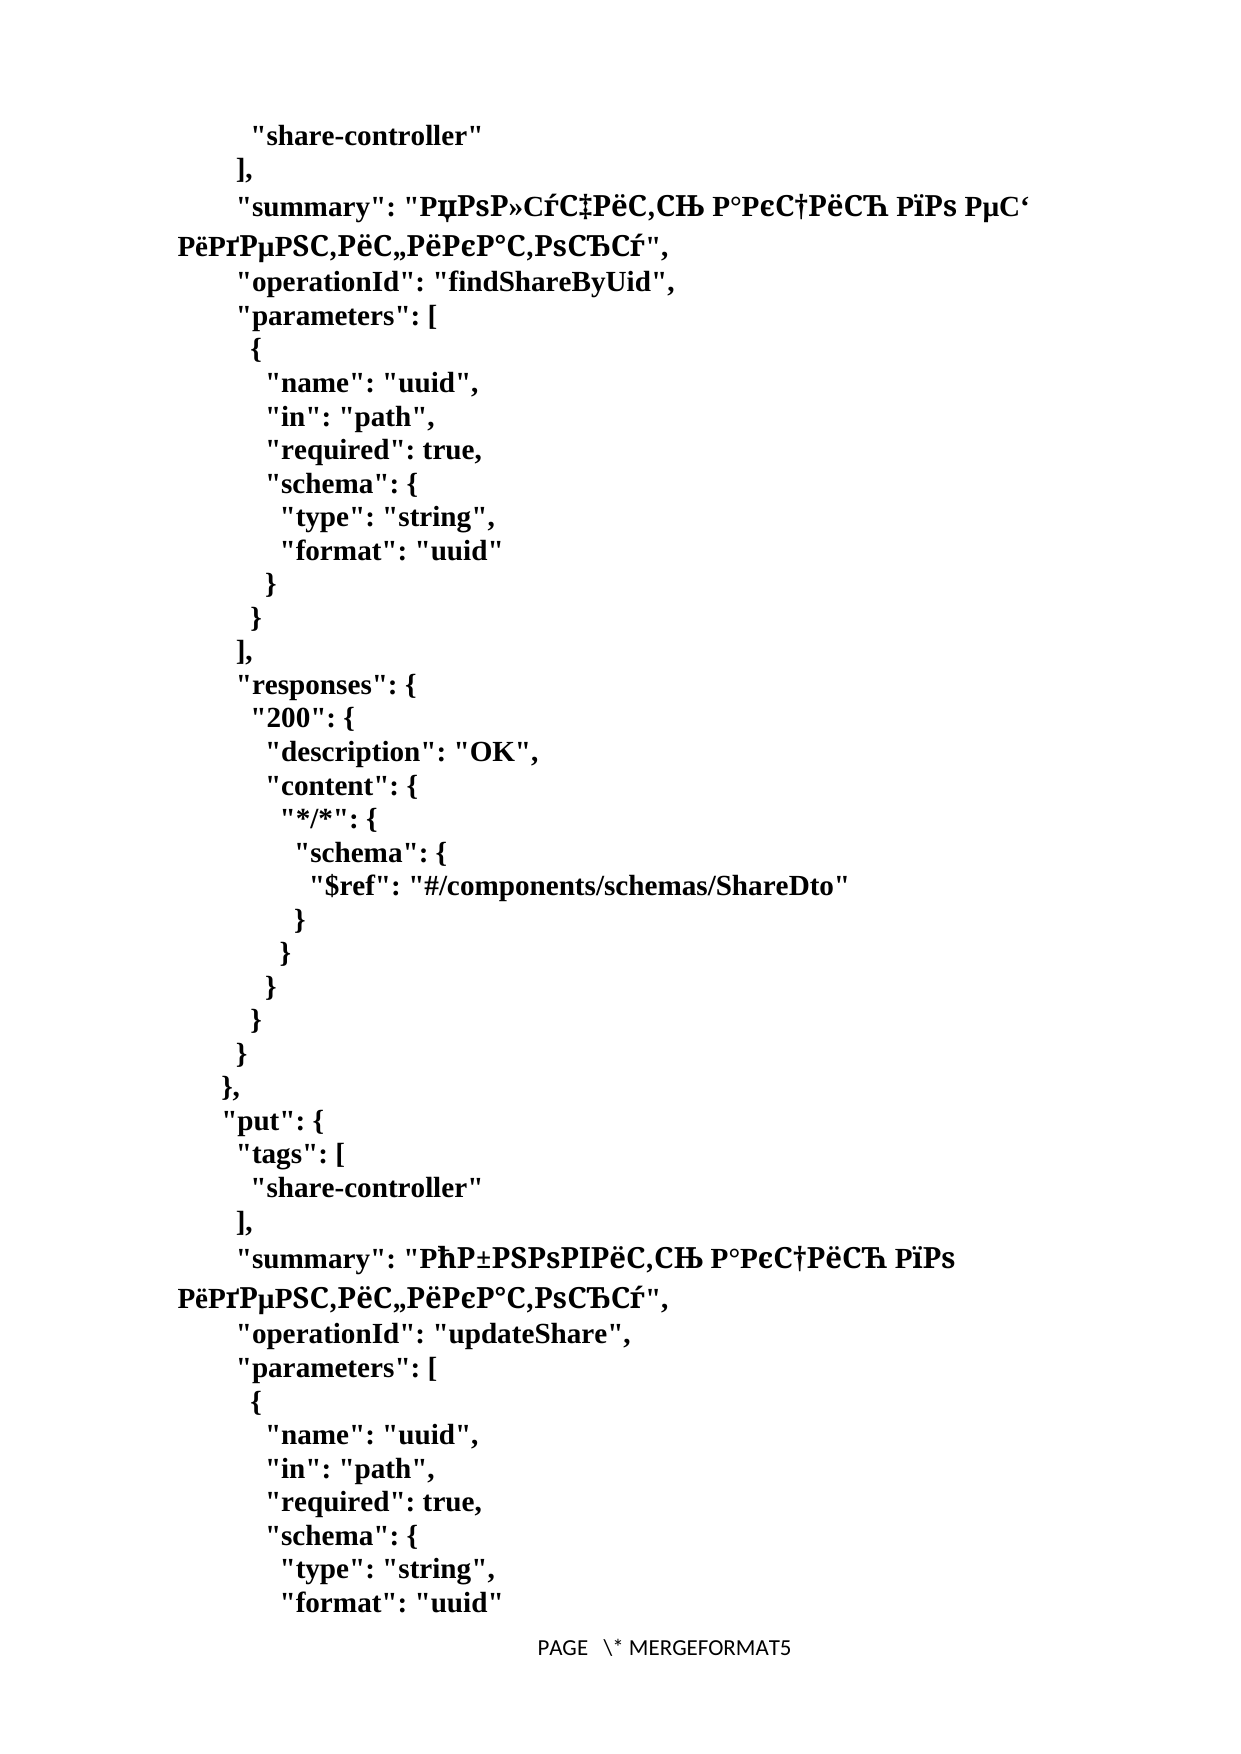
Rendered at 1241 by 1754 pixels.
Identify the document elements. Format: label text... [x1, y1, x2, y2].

text } [177, 1002, 1152, 1036]
text } [177, 902, 1152, 935]
text "put": { [177, 1103, 1152, 1137]
text "operationId": "findShareByUid", [177, 264, 1152, 298]
text "content": { [177, 768, 1152, 801]
text "responses": { [177, 667, 1152, 701]
text "description": "OK", [177, 734, 1152, 768]
text "name": "uuid", [177, 1417, 1152, 1451]
text "summary": "РџРѕР»СѓС‡РёС‚СЊ Р°РєС†РёСЋ РїРѕ РµС‘ РёРґРµРЅС‚РёС„РёРєР°С‚РѕСЂСѓ", [177, 185, 1152, 264]
text } [177, 935, 1152, 969]
text } [177, 969, 1152, 1002]
text "in": "path", [177, 399, 1152, 432]
text ], [177, 152, 1152, 185]
text "parameters": [ [177, 298, 1152, 332]
text "in": "path", [177, 1451, 1152, 1484]
text { [177, 1384, 1152, 1417]
text "parameters": [ [177, 1350, 1152, 1384]
text "tags": [ [177, 1137, 1152, 1170]
text ], [177, 1204, 1152, 1237]
text "share-controller" [177, 1170, 1152, 1204]
text "schema": { [177, 1518, 1152, 1551]
text ], [177, 633, 1152, 667]
text }, [177, 1069, 1152, 1103]
text "name": "uuid", [177, 365, 1152, 399]
text "operationId": "updateShare", [177, 1317, 1152, 1350]
text "*/*": { [177, 801, 1152, 835]
text { [177, 332, 1152, 365]
text "share-controller" [177, 118, 1152, 152]
text } [177, 566, 1152, 600]
text "$ref": "#/components/schemas/ShareDto" [177, 868, 1152, 902]
text "summary": "РћР±РЅРѕРІРёС‚СЊ Р°РєС†РёСЋ РїРѕ РёРґРµРЅС‚РёС„РёРєР°С‚РѕСЂСѓ", [177, 1237, 1152, 1317]
text } [177, 600, 1152, 633]
text "type": "string", [177, 499, 1152, 533]
text "schema": { [177, 835, 1152, 868]
text "format": "uuid" [177, 1585, 1152, 1618]
text "required": true, [177, 432, 1152, 466]
text "schema": { [177, 466, 1152, 499]
text } [177, 1036, 1152, 1069]
text "format": "uuid" [177, 533, 1152, 566]
text "200": { [177, 701, 1152, 734]
text "required": true, [177, 1484, 1152, 1518]
text "type": "string", [177, 1551, 1152, 1585]
